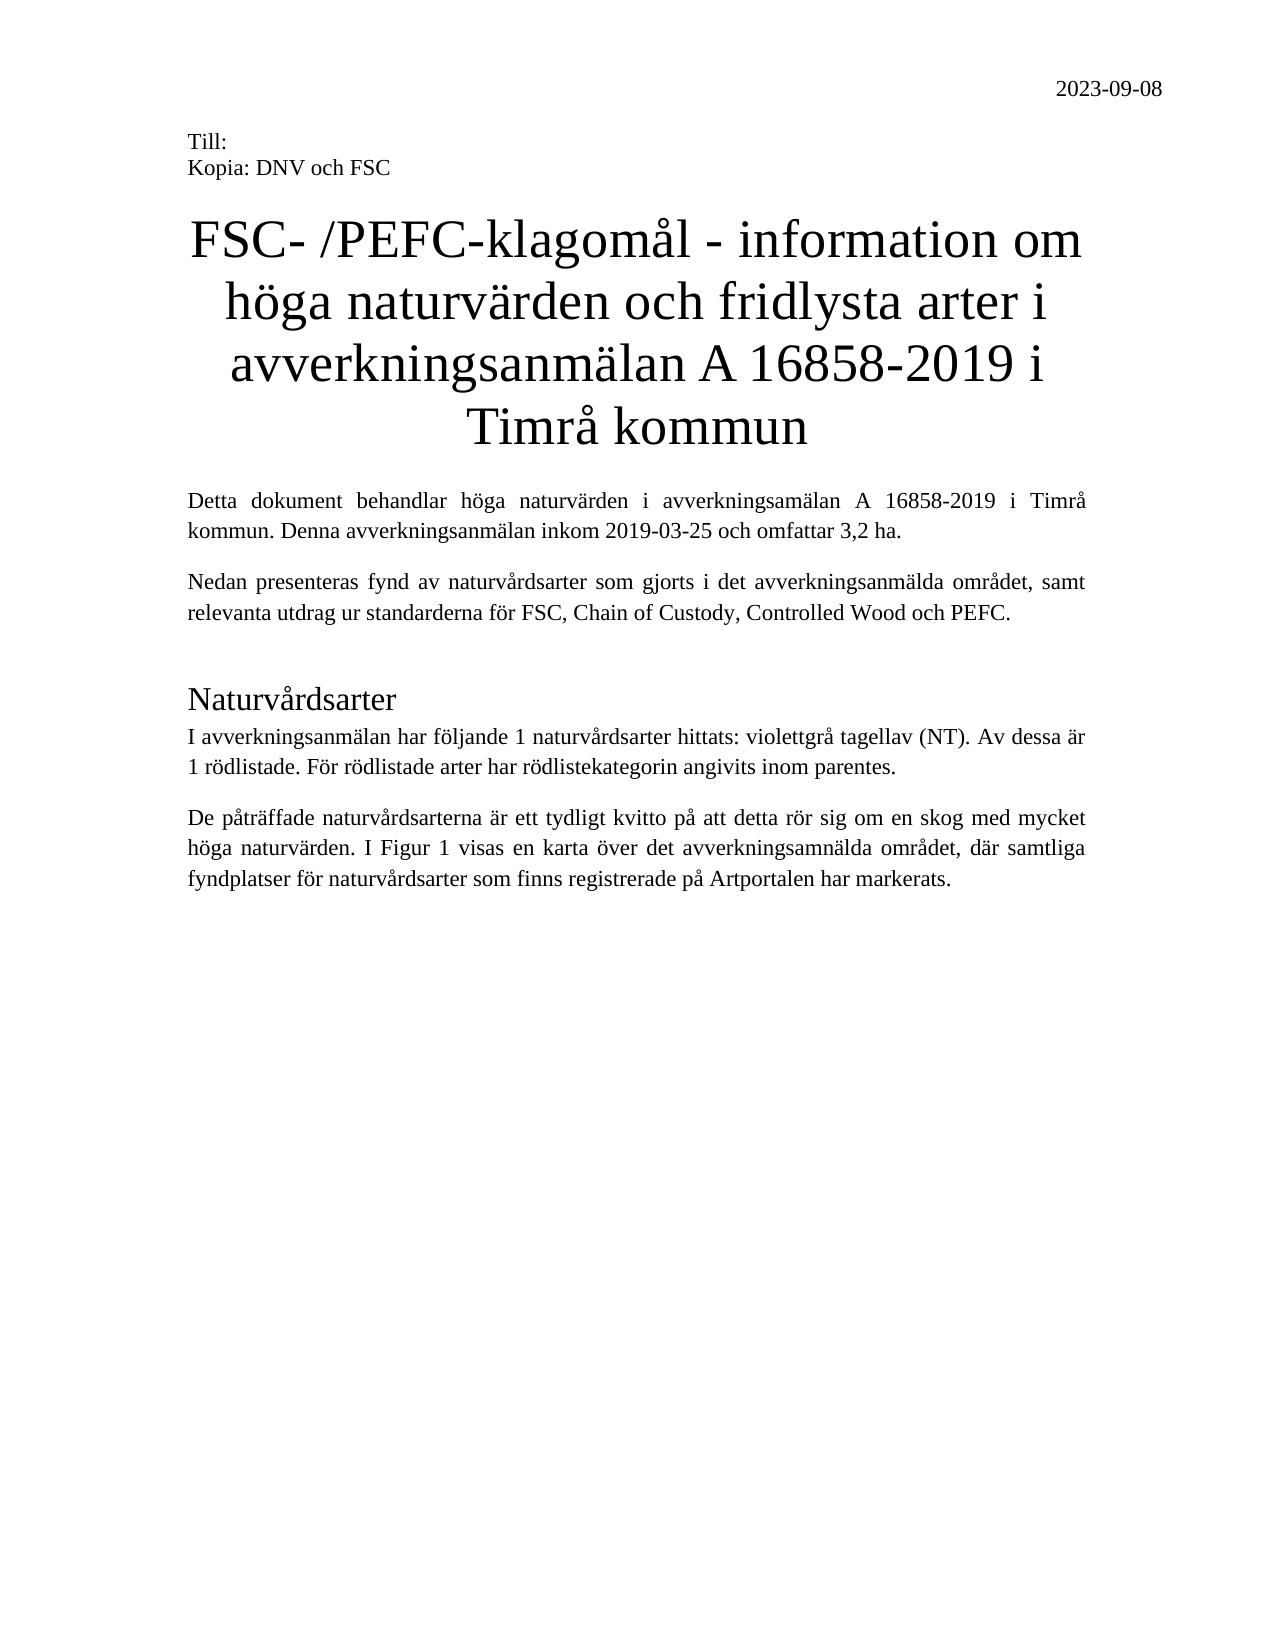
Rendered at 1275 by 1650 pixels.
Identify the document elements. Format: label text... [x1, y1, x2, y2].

subtitle Naturvårdsarter [187, 679, 1087, 717]
text I avverkningsanmälan har följande 1 naturvårdsarter hittats: violettgrå tagellav (NT). Av dessa är 1 rödlistade. För rödlistade arter har rödlistekategorin angivits inom parentes. [187, 723, 1087, 779]
title FSC- /PEFC-klagomål - information om höga naturvärden och fridlysta arter i avverkningsanmälan A 16858-2019 i Timrå kommun [187, 207, 1087, 456]
text Detta dokument behandlar höga naturvärden i avverkningsamälan A 16858-2019 i Timrå kommun. Denna avverkningsanmälan inkom 2019-03-25 och omfattar 3,2 ha. [187, 487, 1087, 544]
text De påträffade naturvårdsarterna är ett tydligt kvitto på att detta rör sig om en skog med mycket höga naturvärden. I Figur 1 visas en karta över det avverkningsamnälda området, där samtliga fyndplatser för naturvårdsarter som finns registrerade på Artportalen har markerats. [187, 804, 1087, 891]
text Nedan presenteras fynd av naturvårdsarter som gjorts i det avverkningsanmälda området, samt relevanta utdrag ur standarderna för FSC, Chain of Custody, Controlled Wood och PEFC. [187, 568, 1087, 625]
